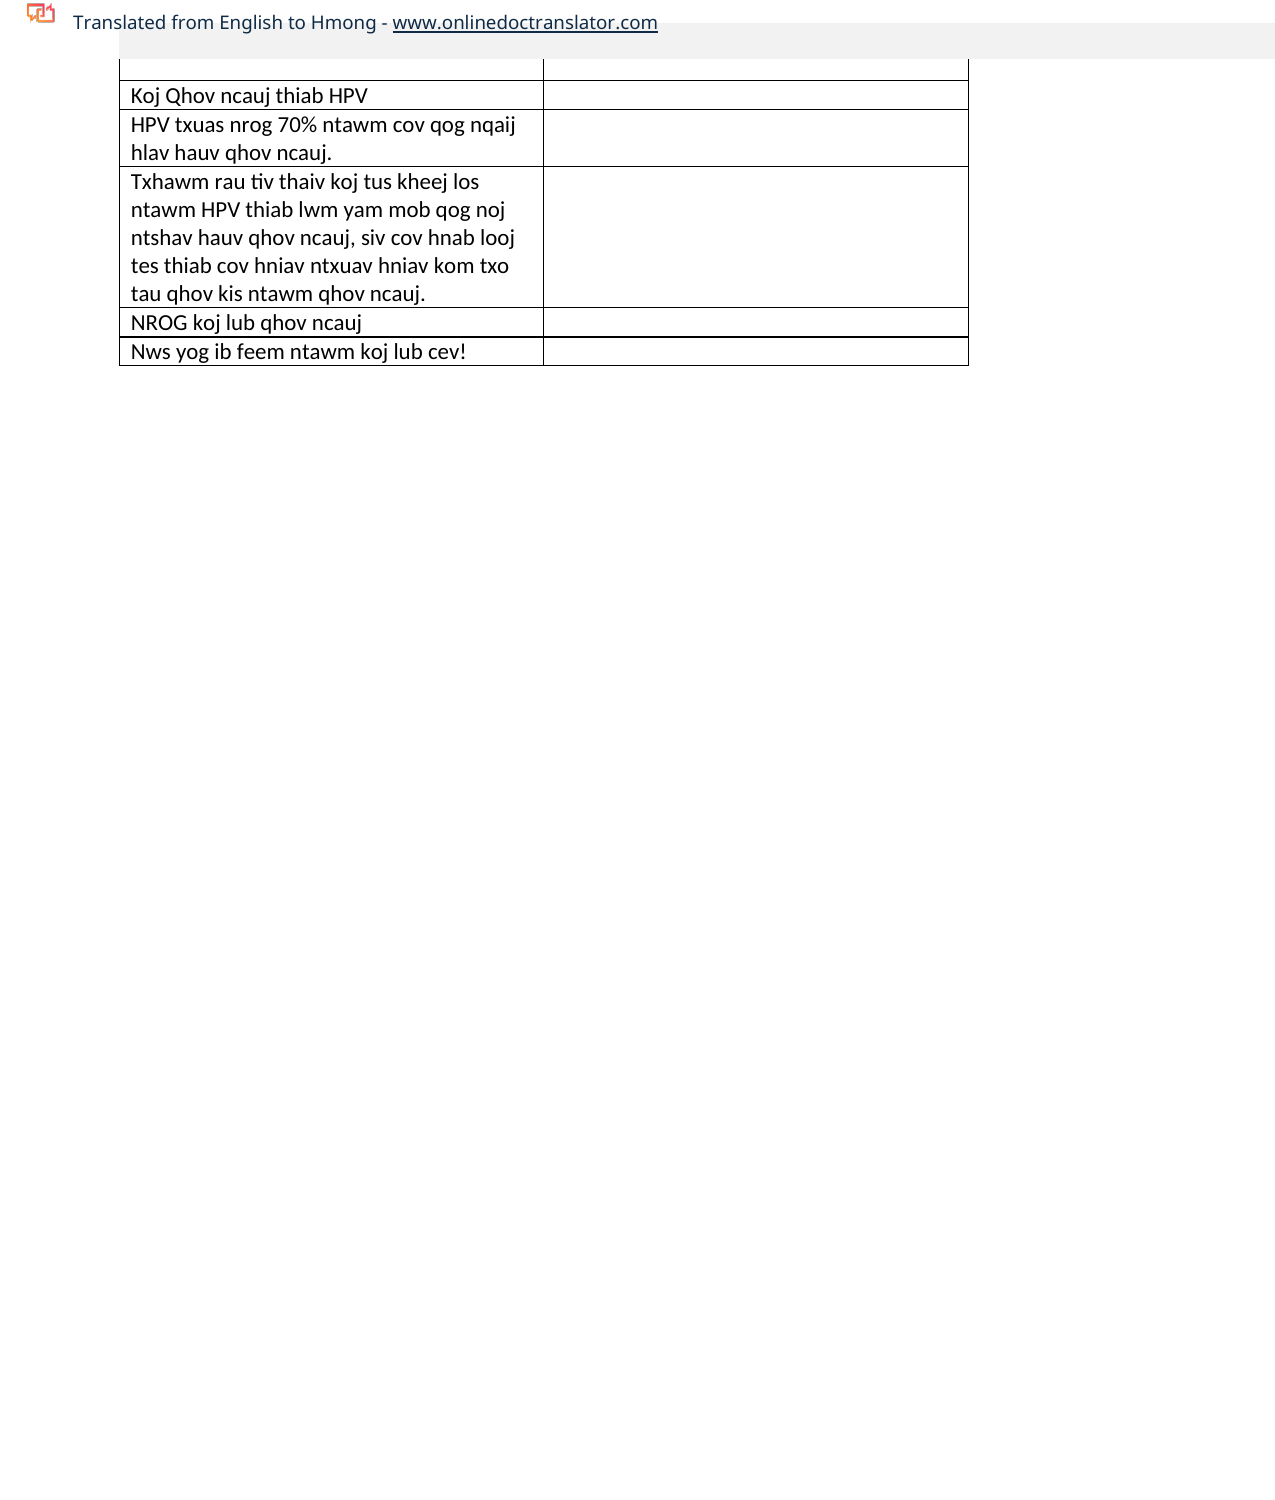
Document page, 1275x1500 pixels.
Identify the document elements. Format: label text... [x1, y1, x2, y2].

table_header [120, 59, 543, 80]
table_cell Txhawm rau tiv thaiv koj tus kheej los ntawm HPV thiab lwm yam mob qog noj ntshav hauv qhov ncauj, siv cov hnab looj tes thiab cov hniav ntxuav hniav kom txo tau qhov kis ntawm qhov ncauj. [120, 167, 543, 307]
table_cell [544, 308, 968, 336]
table_cell [544, 167, 968, 307]
table_cell [544, 81, 968, 109]
table_cell [544, 110, 968, 166]
table_cell Koj Qhov ncauj thiab HPV [120, 81, 543, 109]
table_cell [544, 338, 968, 365]
picture [15, 0, 67, 30]
table_cell HPV txuas nrog 70% ntawm cov qog nqaij hlav hauv qhov ncauj. [120, 110, 543, 166]
table_cell NROG koj lub qhov ncauj [120, 308, 543, 336]
table_header [544, 59, 968, 80]
table_cell Nws yog ib feem ntawm koj lub cev! [120, 338, 543, 365]
